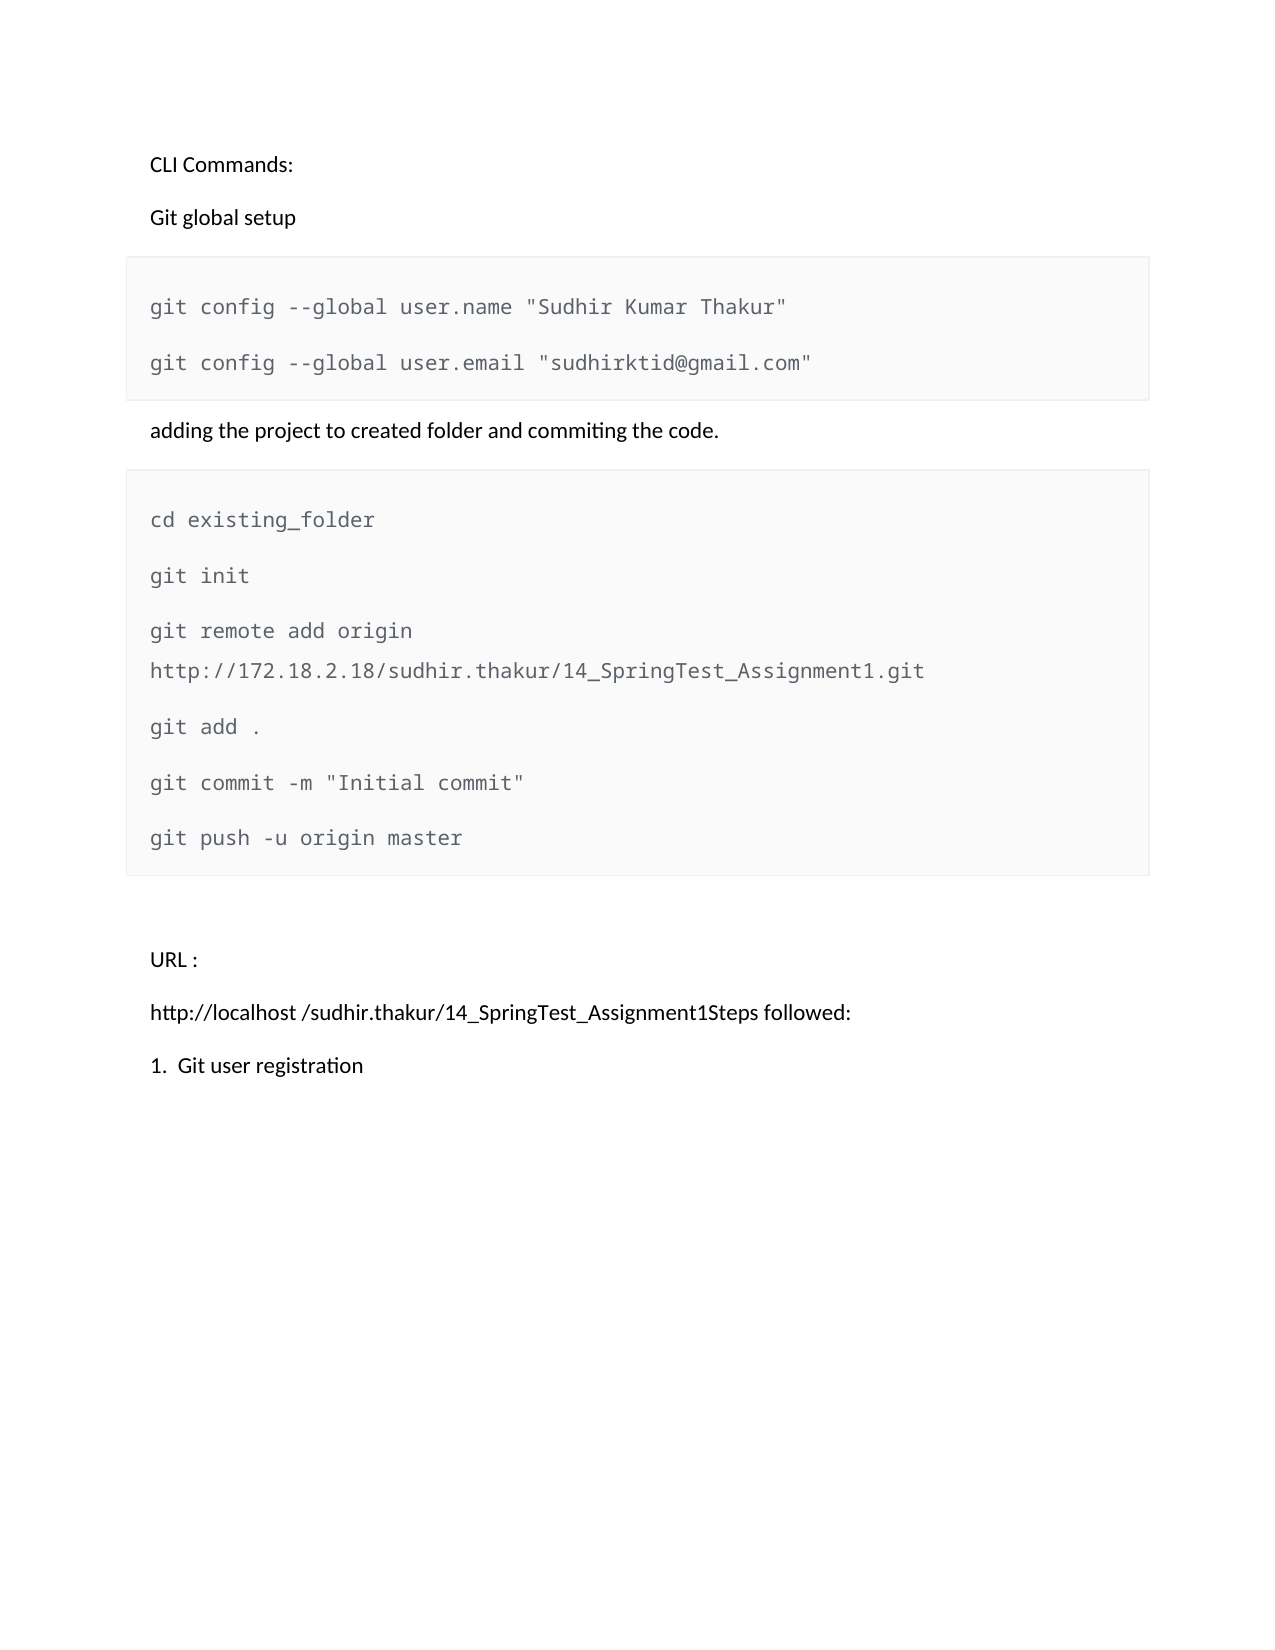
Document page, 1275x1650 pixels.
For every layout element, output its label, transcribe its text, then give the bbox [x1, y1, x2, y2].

text git remote add origin http://172.18.2.18/sudhir.thakur/14_SpringTest_Assignment1.git [127, 581, 1148, 676]
text cd existing_folder [127, 471, 1148, 525]
text git push -u origin master [127, 787, 1148, 875]
text CLI Commands: [150, 150, 1125, 178]
text http://localhost /sudhir.thakur/14_SpringTest_Assignment1Steps followed: [150, 998, 1125, 1026]
text git add . [127, 676, 1148, 732]
text URL : [150, 945, 1125, 973]
text git init [127, 525, 1148, 581]
text git config --global user.email "sudhirktid@gmail.com" [127, 312, 1148, 399]
text Git global setup [150, 203, 1125, 231]
text adding the project to created folder and commiting the code. [150, 416, 1125, 444]
text 1. Git user registration [150, 1051, 1125, 1079]
text git config --global user.name "Sudhir Kumar Thakur" [127, 258, 1148, 312]
text git commit -m "Initial commit" [127, 732, 1148, 787]
